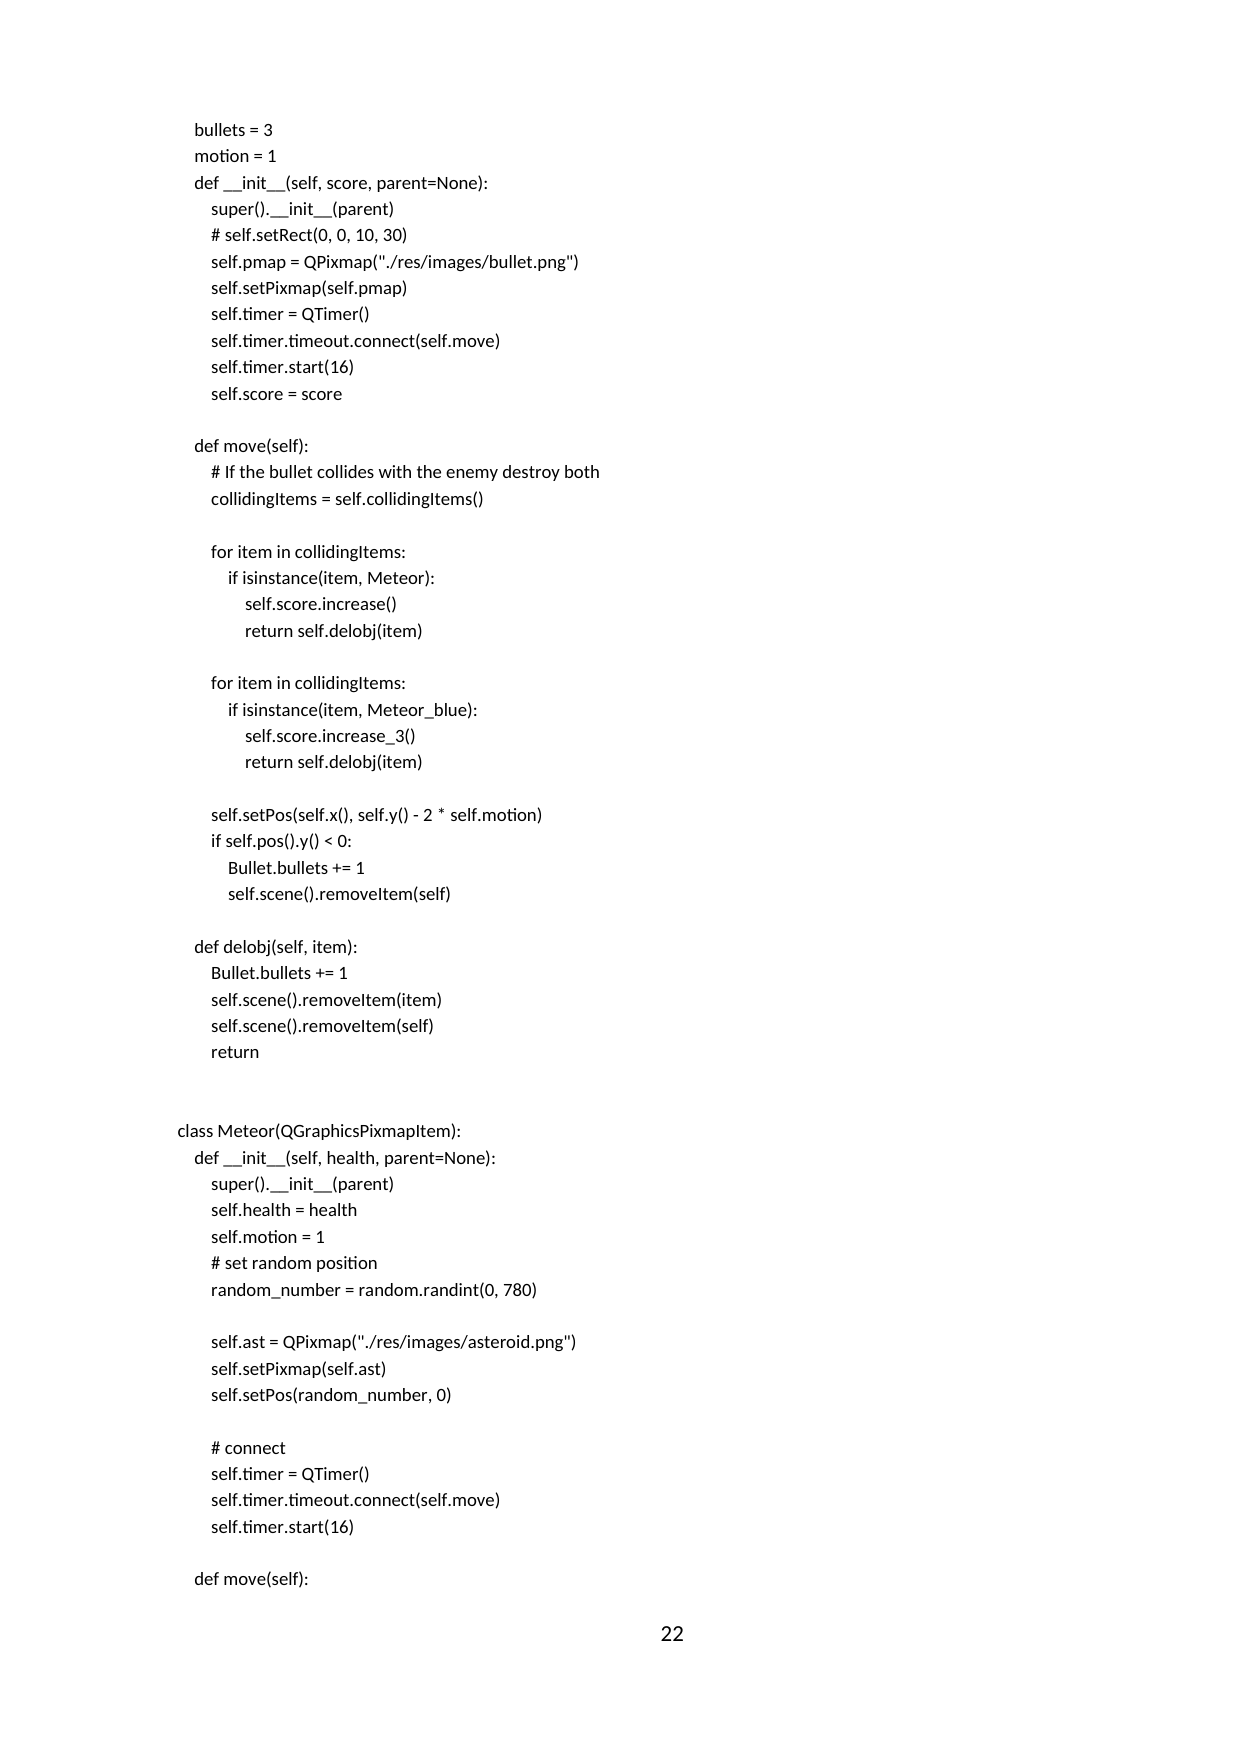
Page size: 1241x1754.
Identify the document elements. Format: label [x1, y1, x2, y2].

text [177, 118, 1167, 1617]
